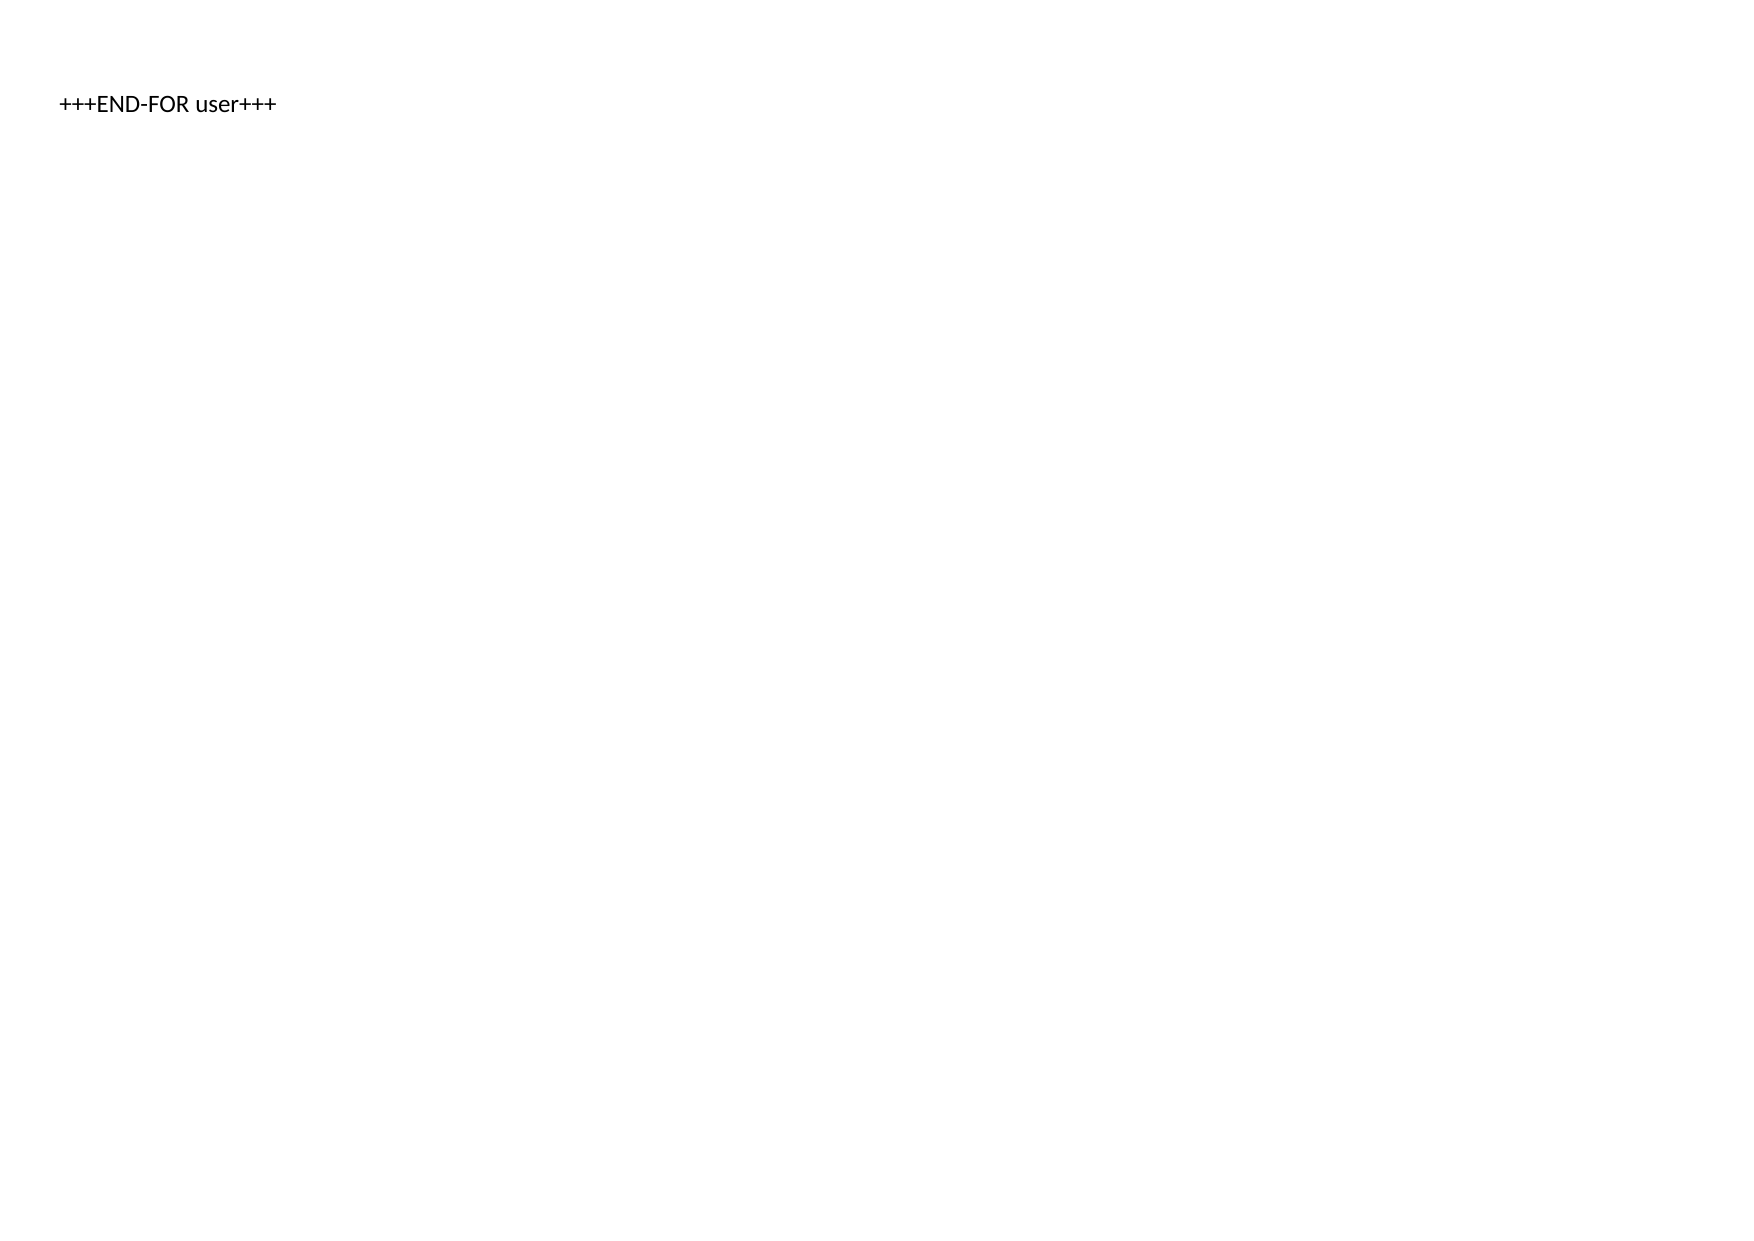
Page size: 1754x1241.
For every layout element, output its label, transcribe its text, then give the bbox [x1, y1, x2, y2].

text +++END-FOR user+++ [59, 88, 840, 118]
